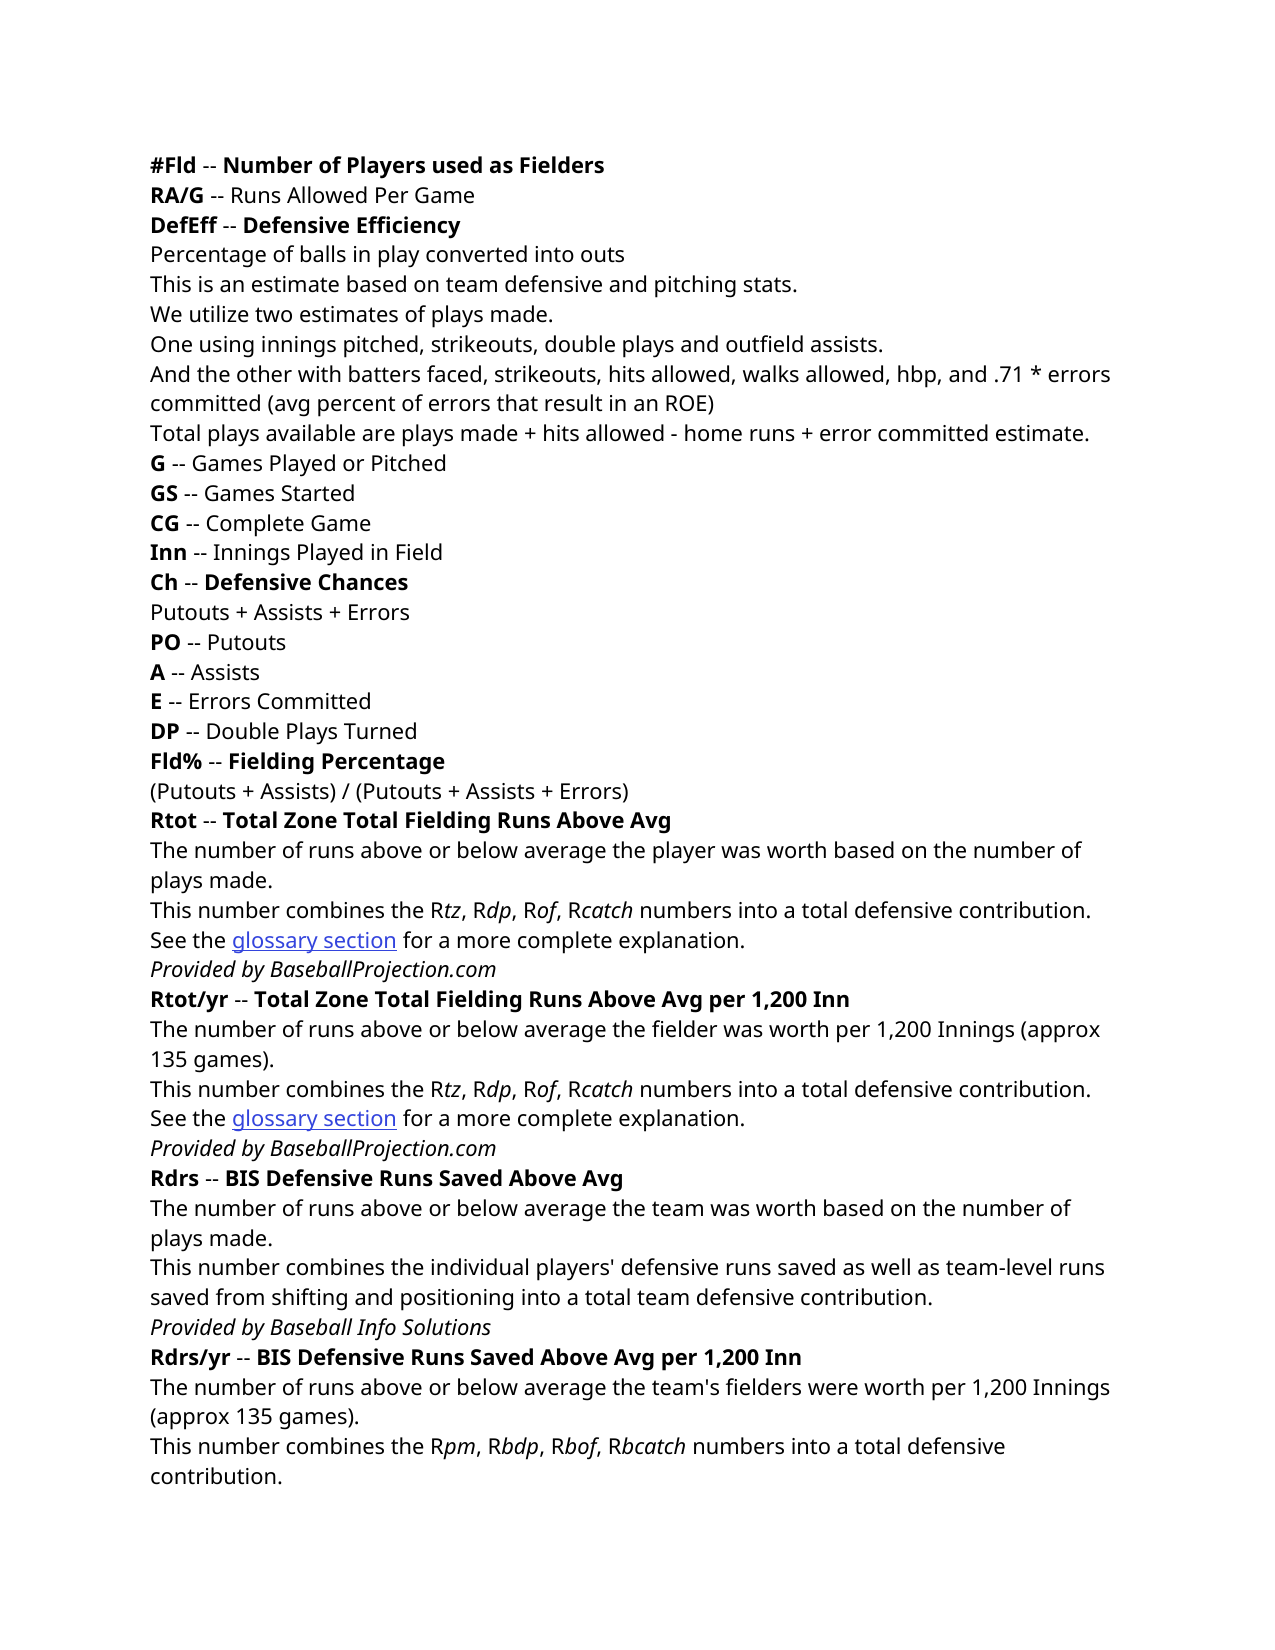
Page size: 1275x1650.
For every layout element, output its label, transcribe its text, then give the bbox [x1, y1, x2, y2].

text GS -- Games Started [150, 478, 1125, 507]
text DefEff -- Defensive Efficiency Percentage of balls in play converted into outs This is an estimate based on team defensive and pitching stats. We utilize two estimates of plays made. One using innings pitched, strikeouts, double plays and outfield assists. And the other with batters faced, strikeouts, hits allowed, walks allowed, hbp, and .71 * errors committed (avg percent of errors that result in an ROE) Total plays available are plays made + hits allowed - home runs + error committed estimate. [150, 209, 1125, 448]
text Rtot -- Total Zone Total Fielding Runs Above Avg The number of runs above or below average the player was worth based on the number of plays made. This number combines the Rtz, Rdp, Rof, Rcatch numbers into a total defensive contribution. See the glossary section for a more complete explanation. Provided by BaseballProjection.com [150, 805, 1125, 984]
text CG -- Complete Game [150, 507, 1125, 537]
text E -- Errors Committed [150, 686, 1125, 716]
text Rtot/yr -- Total Zone Total Fielding Runs Above Avg per 1,200 Inn The number of runs above or below average the fielder was worth per 1,200 Innings (approx 135 games). This number combines the Rtz, Rdp, Rof, Rcatch numbers into a total defensive contribution. See the glossary section for a more complete explanation. Provided by BaseballProjection.com [150, 984, 1125, 1163]
text Fld% -- Fielding Percentage (Putouts + Assists) / (Putouts + Assists + Errors) [150, 746, 1125, 805]
text RA/G -- Runs Allowed Per Game [150, 180, 1125, 209]
text Ch -- Defensive Chances Putouts + Assists + Errors [150, 567, 1125, 627]
text PO -- Putouts [150, 627, 1125, 656]
text DP -- Double Plays Turned [150, 716, 1125, 746]
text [150, 1342, 1125, 1491]
text Rdrs -- BIS Defensive Runs Saved Above Avg The number of runs above or below average the team was worth based on the number of plays made. This number combines the individual players' defensive runs saved as well as team-level runs saved from shifting and positioning into a total team defensive contribution. Provided by Baseball Info Solutions [150, 1163, 1125, 1342]
text Inn -- Innings Played in Field [150, 537, 1125, 567]
text #Fld -- Number of Players used as Fielders [150, 150, 1125, 180]
text A -- Assists [150, 656, 1125, 686]
text G -- Games Played or Pitched [150, 448, 1125, 478]
